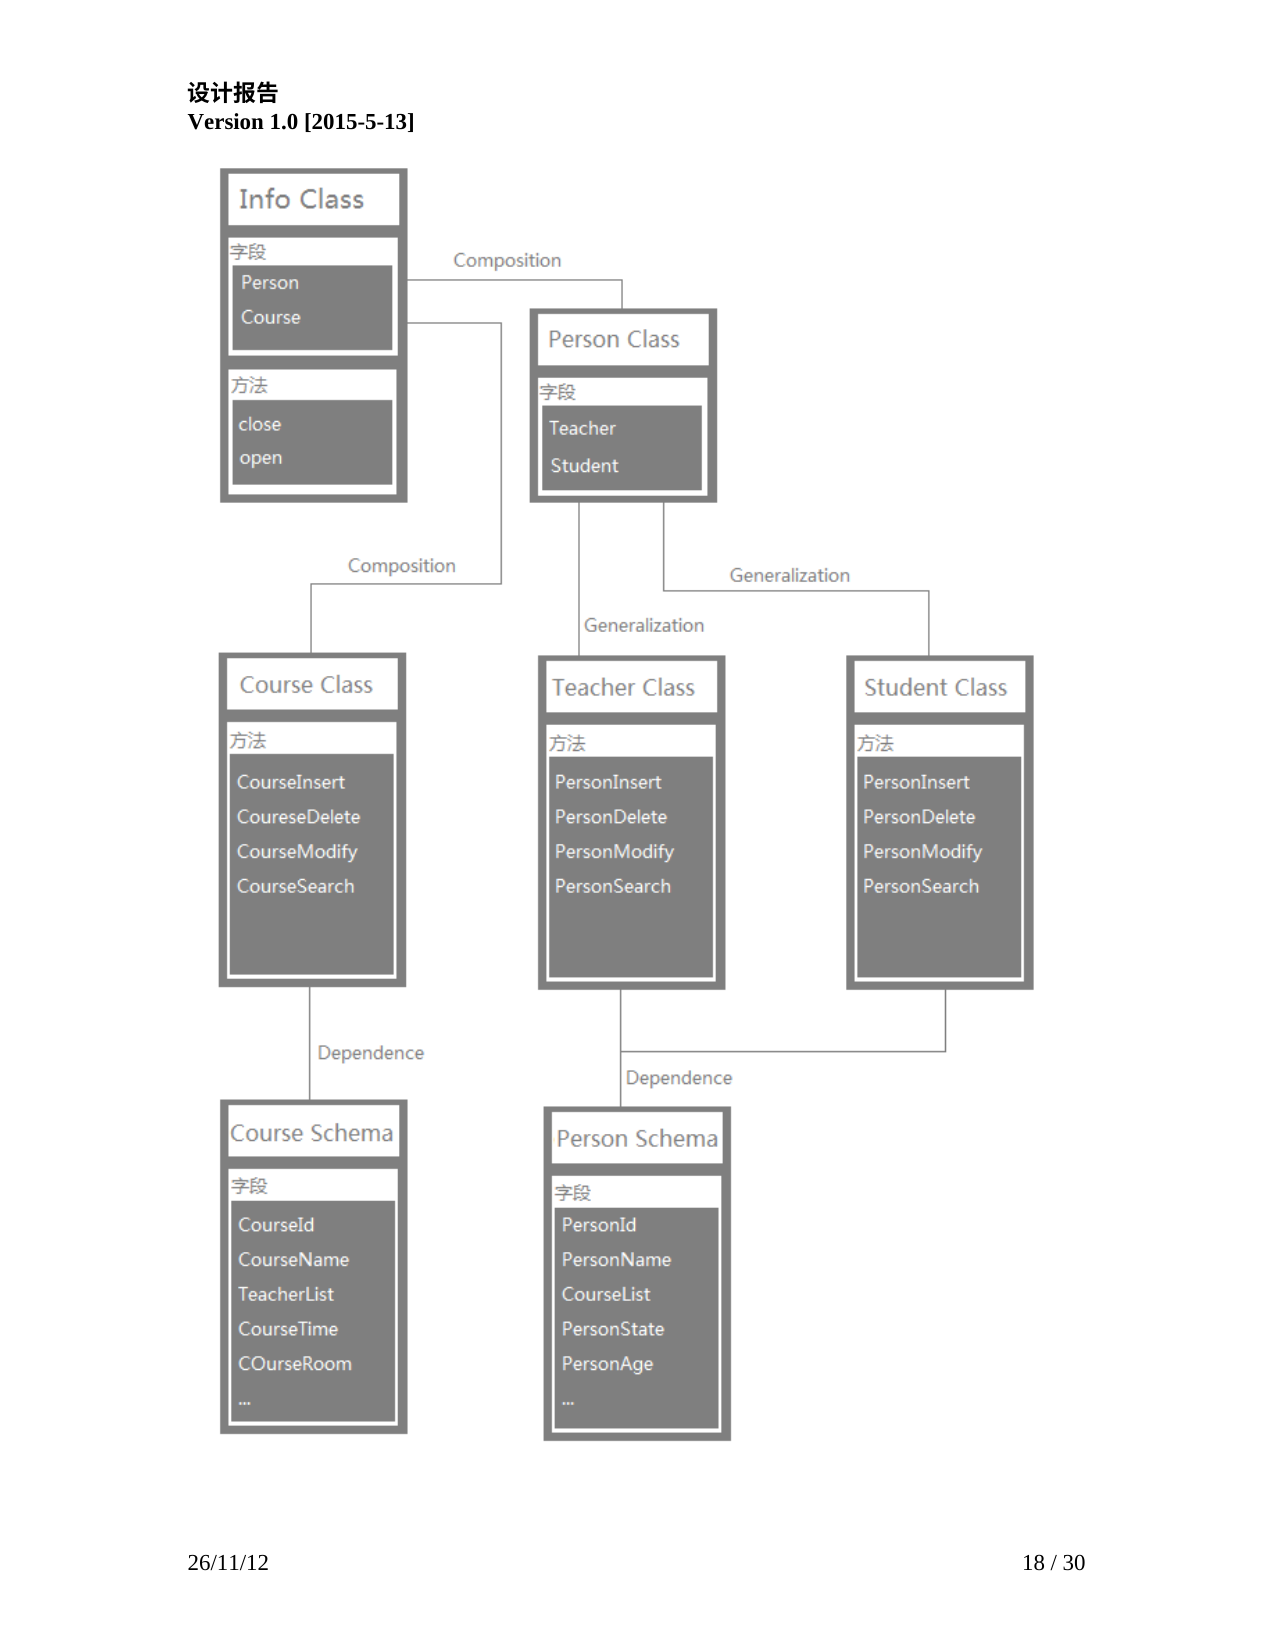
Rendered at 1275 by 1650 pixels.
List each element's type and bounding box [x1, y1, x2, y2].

picture [187, 150, 1088, 1480]
